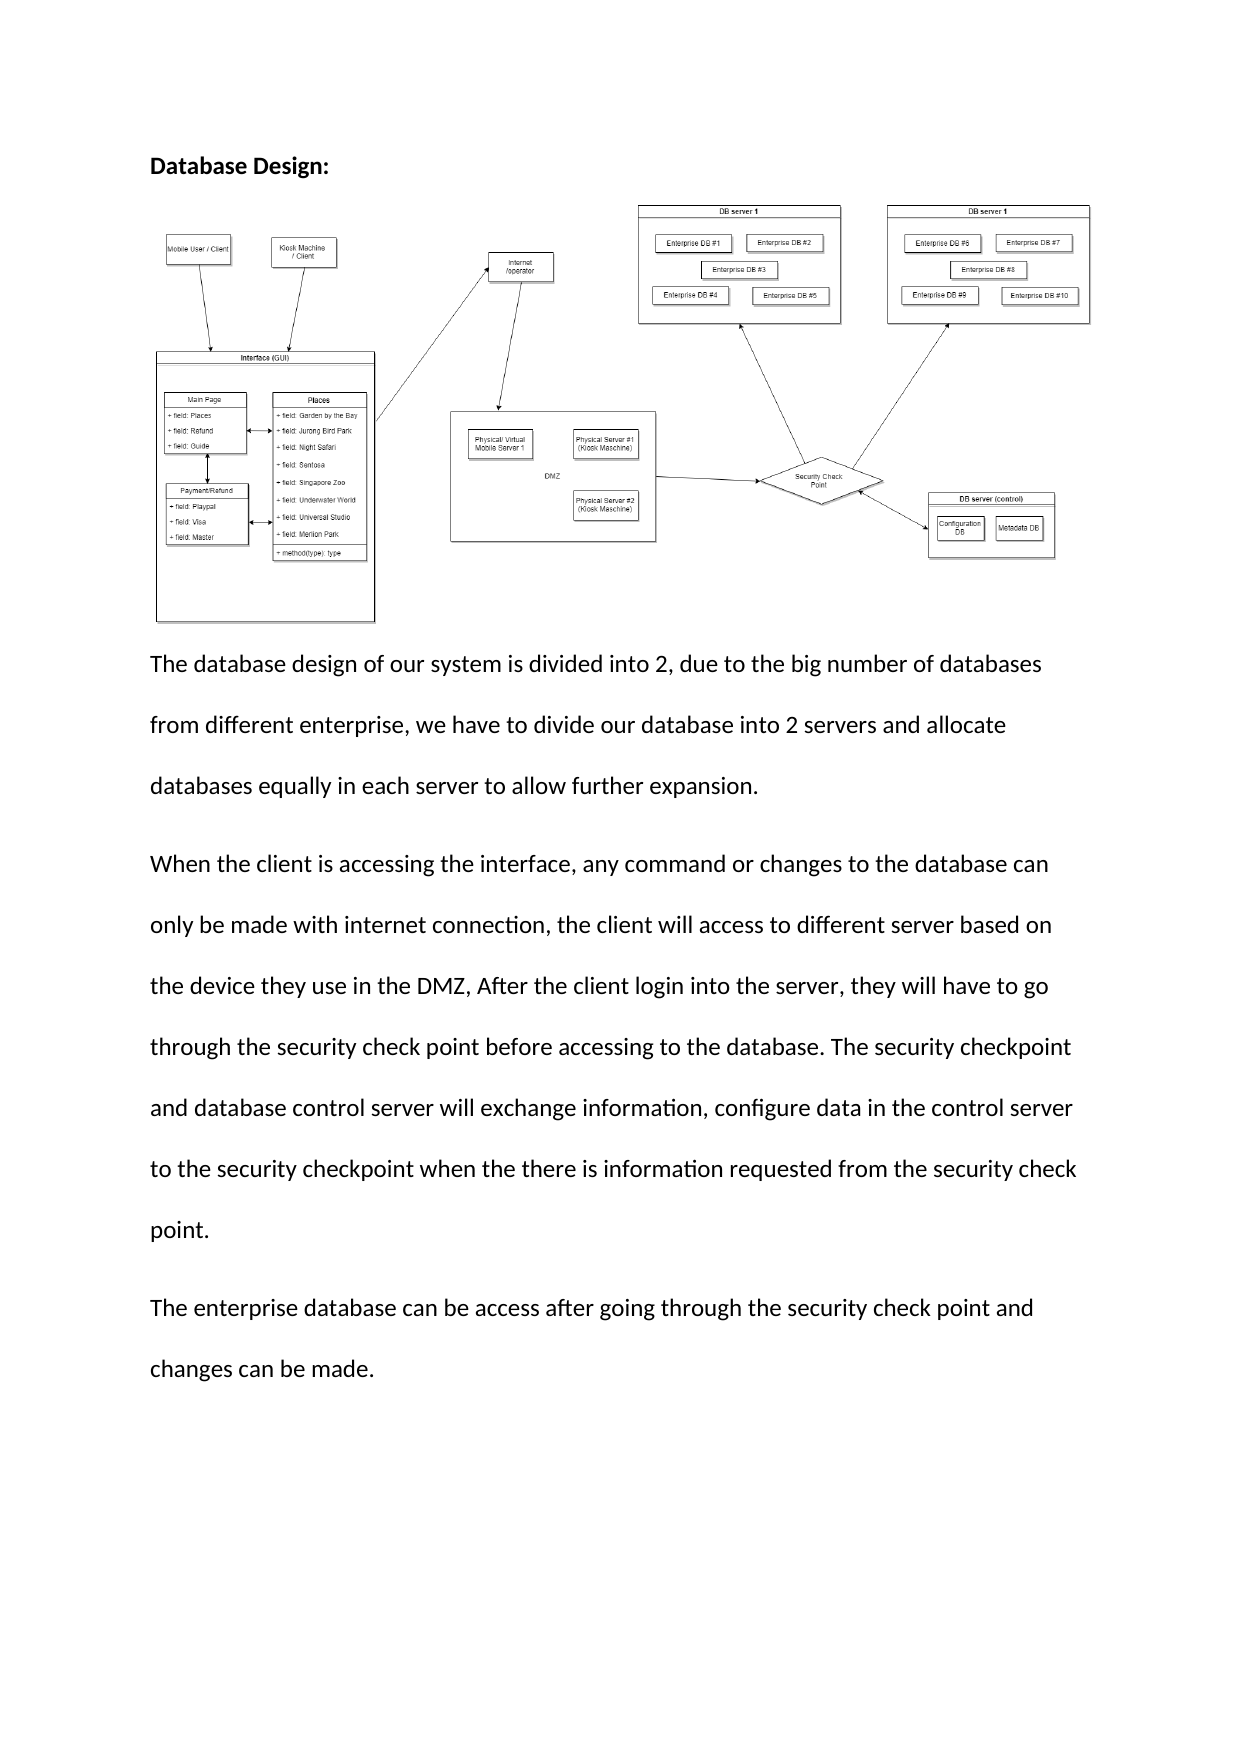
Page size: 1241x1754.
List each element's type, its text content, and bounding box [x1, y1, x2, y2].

text When the client is accessing the interface, any command or changes to the database can only be made with internet connection, the client will access to different server based on the device they use in the DMZ, After the client login into the server, they will have to go through the security check point before accessing to the database. The security checkpoint and database control server will exchange information, configure data in the control server to the security checkpoint when the there is information requested from the security check point. [150, 848, 1090, 1245]
text The enterprise database can be access after going through the security check point and changes can be made. [150, 1292, 1090, 1384]
text Database Design: [150, 150, 1090, 181]
picture [150, 199, 1097, 630]
text The database design of our system is divided into 2, due to the big number of databases from different enterprise, we have to divide our database into 2 servers and allocate databases equally in each server to allow further expansion. [150, 648, 1090, 801]
